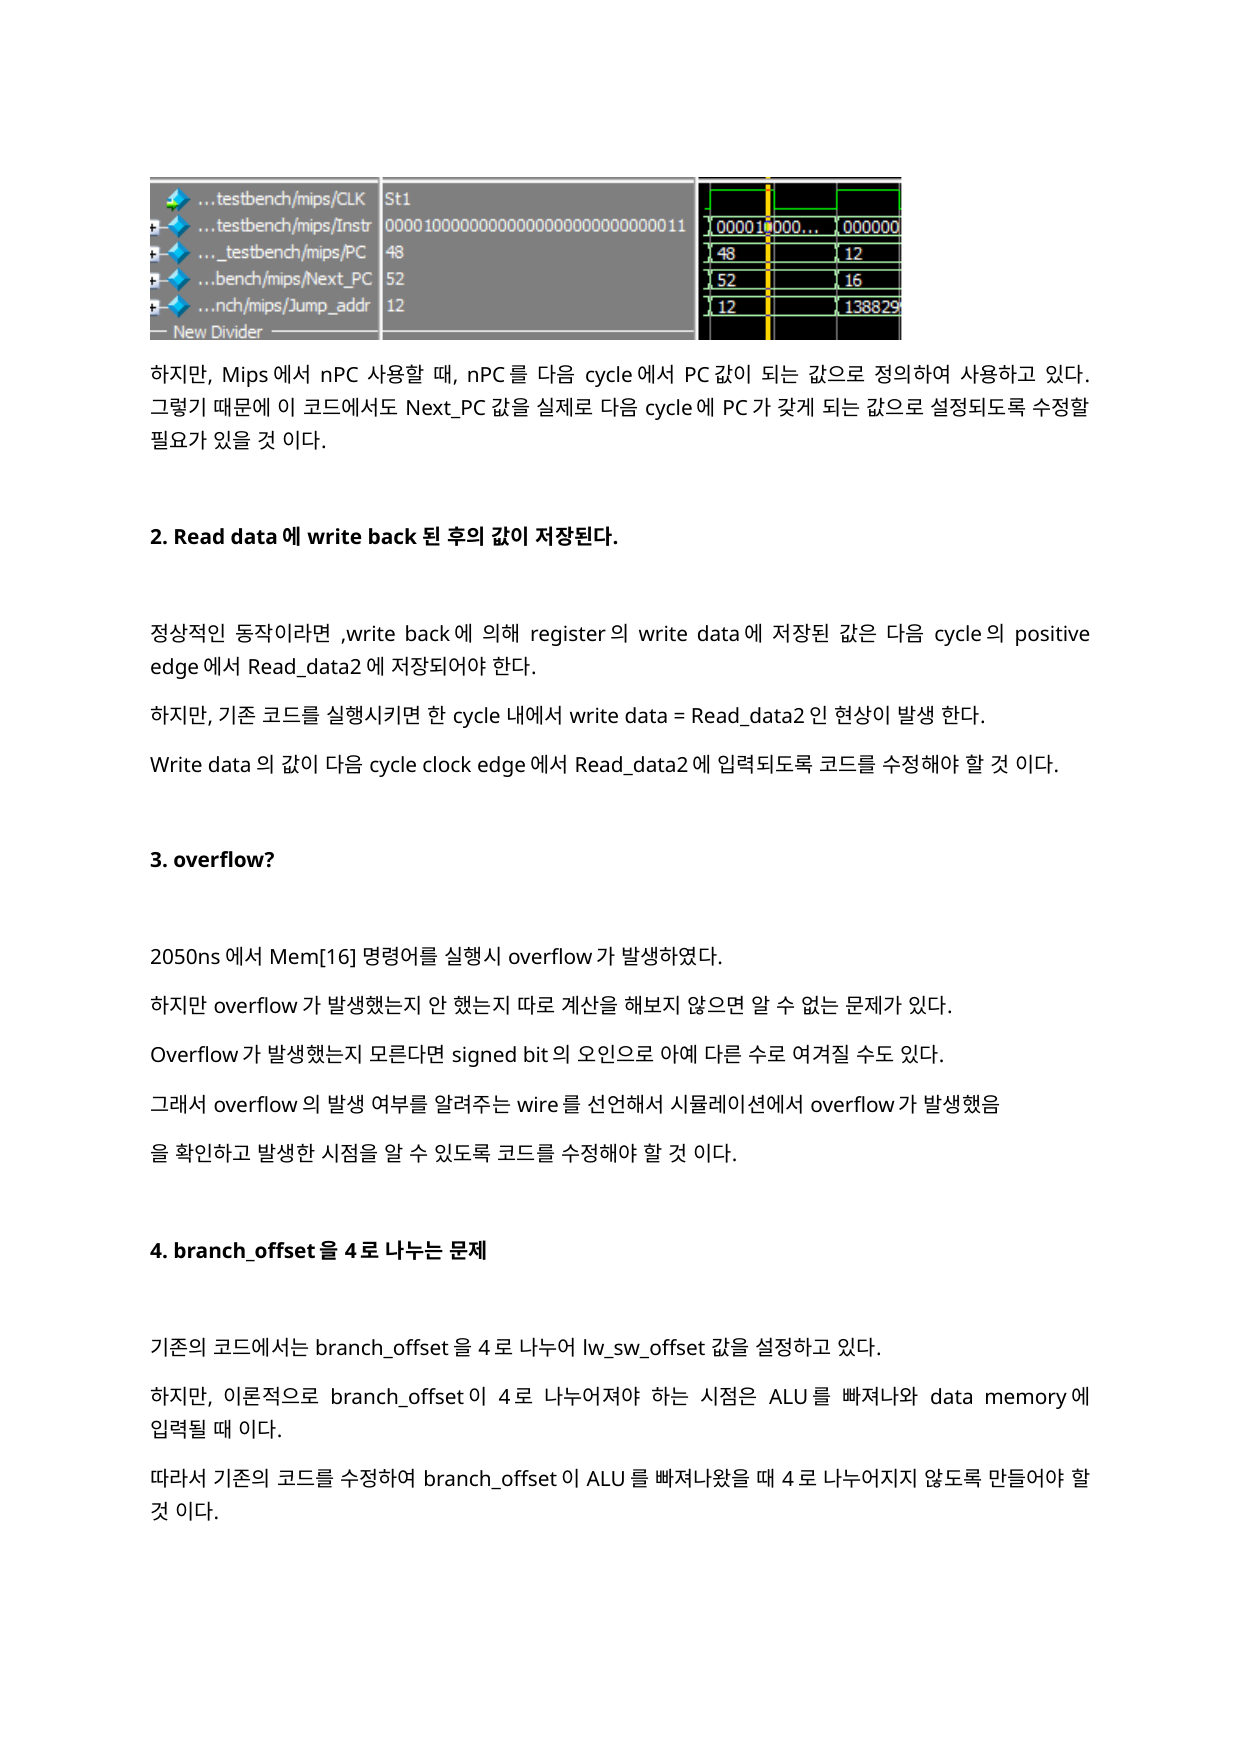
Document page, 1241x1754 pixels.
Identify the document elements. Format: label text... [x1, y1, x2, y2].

text 을 확인하고 발생한 시점을 알 수 있도록 코드를 수정해야 할 것 이다. [150, 1137, 1090, 1168]
picture [150, 177, 902, 340]
text 기존의 코드에서는 branch_offset을 4로 나누어 lw_sw_offset 값을 설정하고 있다. [150, 1331, 1090, 1361]
text 그래서 overflow의 발생 여부를 알려주는 wire를 선언해서 시뮬레이션에서 overflow가 발생했음 [150, 1088, 1090, 1118]
text 4. branch_offset을 4로 나누는 문제 [150, 1234, 1090, 1264]
text 정상적인 동작이라면 ,write back에 의해 register의 write data에 저장된 값은 다음 cycle의 positive edge에서 Read_data2에 저장되어야 한다. [150, 617, 1090, 680]
text 3. overflow? [150, 845, 1090, 874]
text 하지만 overflow가 발생했는지 안 했는지 따로 계산을 해보지 않으면 알 수 없는 문제가 있다. [150, 989, 1090, 1020]
text 2050ns에서 Mem[16] 명령어를 실행시 overflow가 발생하였다. [150, 940, 1090, 970]
text 하지만, 기존 코드를 실행시키면 한 cycle 내에서 write data = Read_data2인 현상이 발생 한다. [150, 699, 1090, 730]
text 2. Read data에 write back 된 후의 값이 저장된다. [150, 521, 1090, 551]
text 따라서 기존의 코드를 수정하여 branch_offset이 ALU를 빠져나왔을 때 4로 나누어지지 않도록 만들어야 할 것 이다. [150, 1462, 1090, 1525]
text Write data의 값이 다음 cycle clock edge에서 Read_data2에 입력되도록 코드를 수정해야 할 것 이다. [150, 749, 1090, 779]
text Overflow가 발생했는지 모른다면 signed bit의 오인으로 아예 다른 수로 여겨질 수도 있다. [150, 1039, 1090, 1069]
text 하지만, 이론적으로 branch_offset이 4로 나누어져야 하는 시점은 ALU를 빠져나와 data memory에 입력될 때 이다. [150, 1380, 1090, 1443]
text 하지만, Mips에서 nPC 사용할 때, nPC를 다음 cycle에서 PC값이 되는 값으로 정의하여 사용하고 있다. 그렇기 때문에 이 코드에서도 Next_PC 값을 실제로 다음 cycle에 PC가 갖게 되는 값으로 설정되도록 수정할 필요가 있을 것 이다. [150, 358, 1090, 454]
